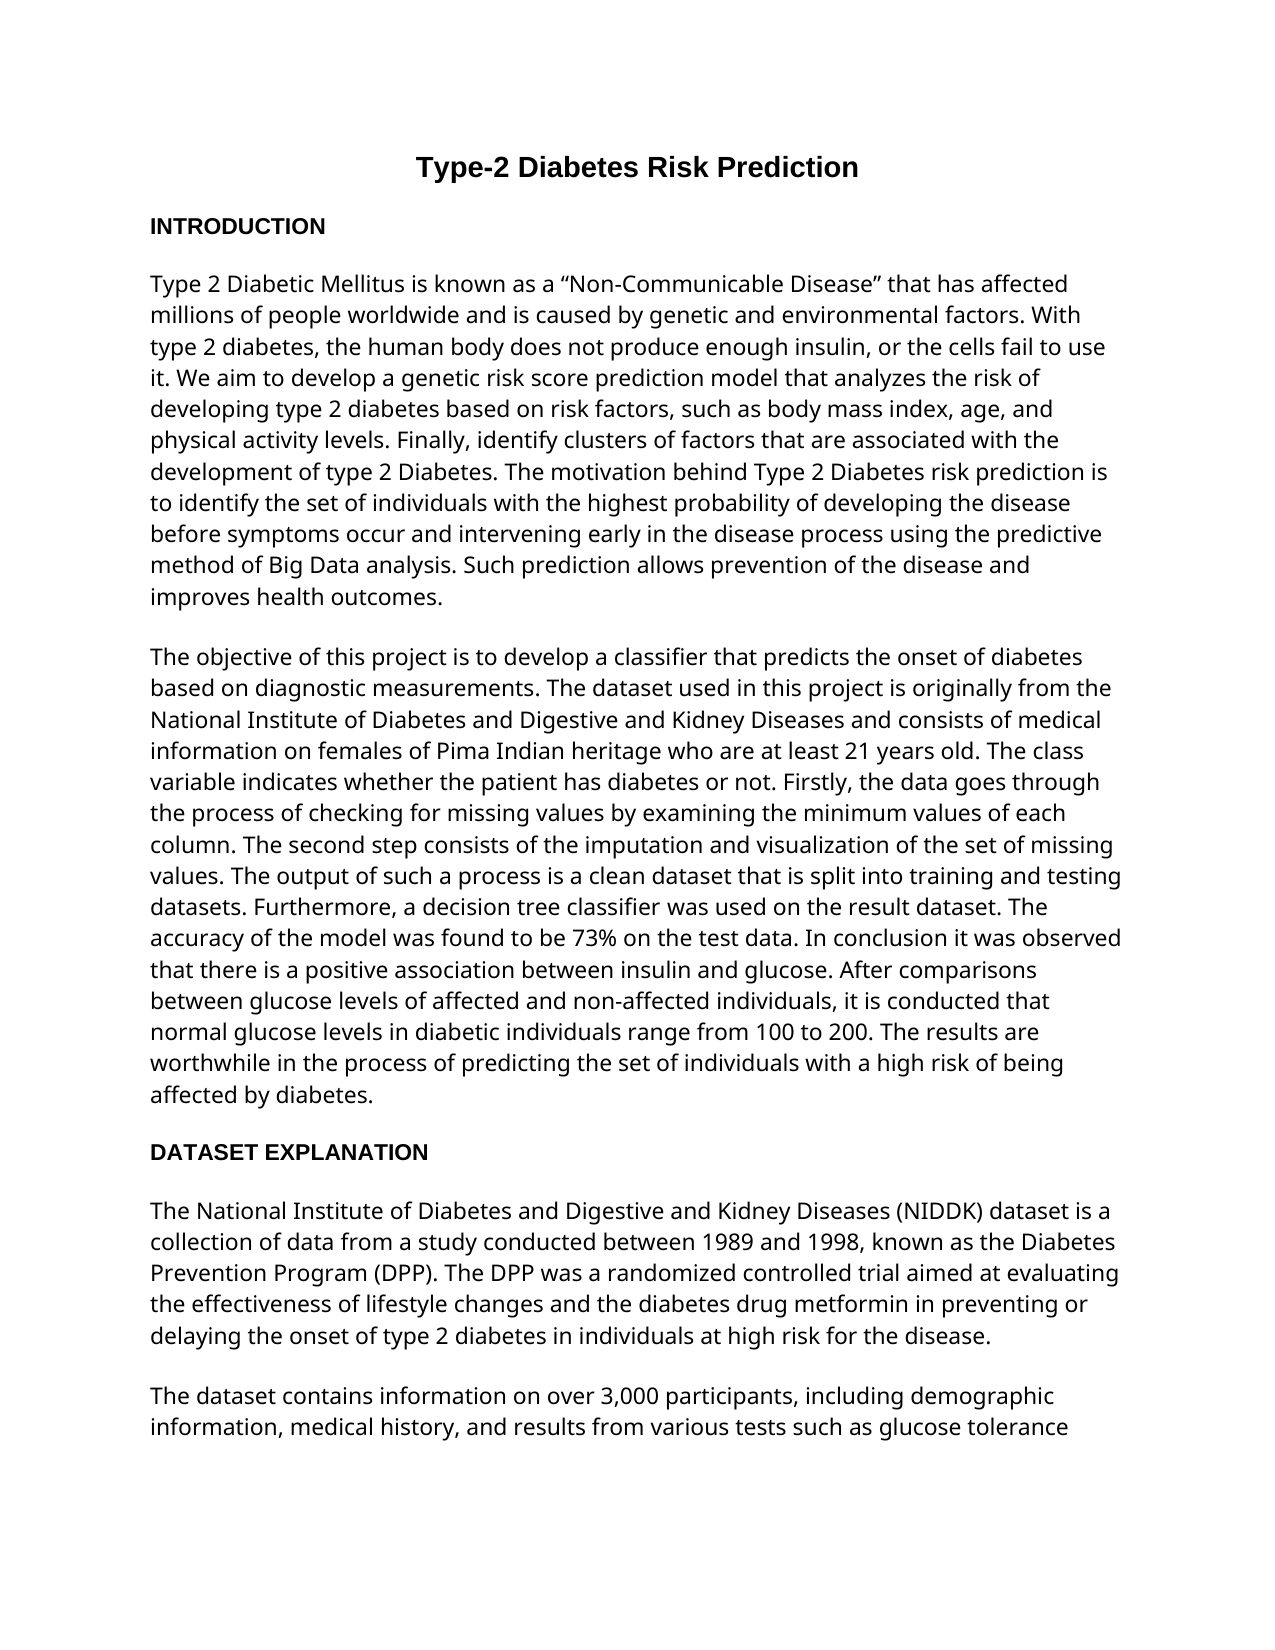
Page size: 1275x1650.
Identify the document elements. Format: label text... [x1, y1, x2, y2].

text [150, 1380, 1125, 1442]
text INTRODUCTION [150, 213, 1125, 239]
text The objective of this project is to develop a classifier that predicts the onset of diabetes based on diagnostic measurements. The dataset used in this project is originally from the National Institute of Diabetes and Digestive and Kidney Diseases and consists of medical information on females of Pima Indian heritage who are at least 21 years old. The class variable indicates whether the patient has diabetes or not. Firstly, the data goes through the process of checking for missing values by examining the minimum values of each column. The second step consists of the imputation and visualization of the set of missing values. The output of such a process is a clean dataset that is split into training and testing datasets. Furthermore, a decision tree classifier was used on the result dataset. The accuracy of the model was found to be 73% on the test data. In conclusion it was observed that there is a positive association between insulin and glucose. After comparisons between glucose levels of affected and non-affected individuals, it is conducted that normal glucose levels in diabetic individuals range from 100 to 200. The results are worthwhile in the process of predicting the set of individuals with a high risk of being affected by diabetes. [150, 641, 1125, 1110]
text DATASET EXPLANATION [150, 1139, 1125, 1165]
text Type-2 Diabetes Risk Prediction [150, 150, 1125, 183]
text The National Institute of Diabetes and Digestive and Kidney Diseases (NIDDK) dataset is a collection of data from a study conducted between 1989 and 1998, known as the Diabetes Prevention Program (DPP). The DPP was a randomized controlled trial aimed at evaluating the effectiveness of lifestyle changes and the diabetes drug metformin in preventing or delaying the onset of type 2 diabetes in individuals at high risk for the disease. [150, 1194, 1125, 1351]
text Type 2 Diabetic Mellitus is known as a “Non-Communicable Disease” that has affected millions of people worldwide and is caused by genetic and environmental factors. With type 2 diabetes, the human body does not produce enough insulin, or the cells fail to use it. We aim to develop a genetic risk score prediction model that analyzes the risk of developing type 2 diabetes based on risk factors, such as body mass index, age, and physical activity levels. Finally, identify clusters of factors that are associated with the development of type 2 Diabetes. The motivation behind Type 2 Diabetes risk prediction is to identify the set of individuals with the highest probability of developing the disease before symptoms occur and intervening early in the disease process using the predictive method of Big Data analysis. Such prediction allows prevention of the disease and improves health outcomes. [150, 268, 1125, 612]
